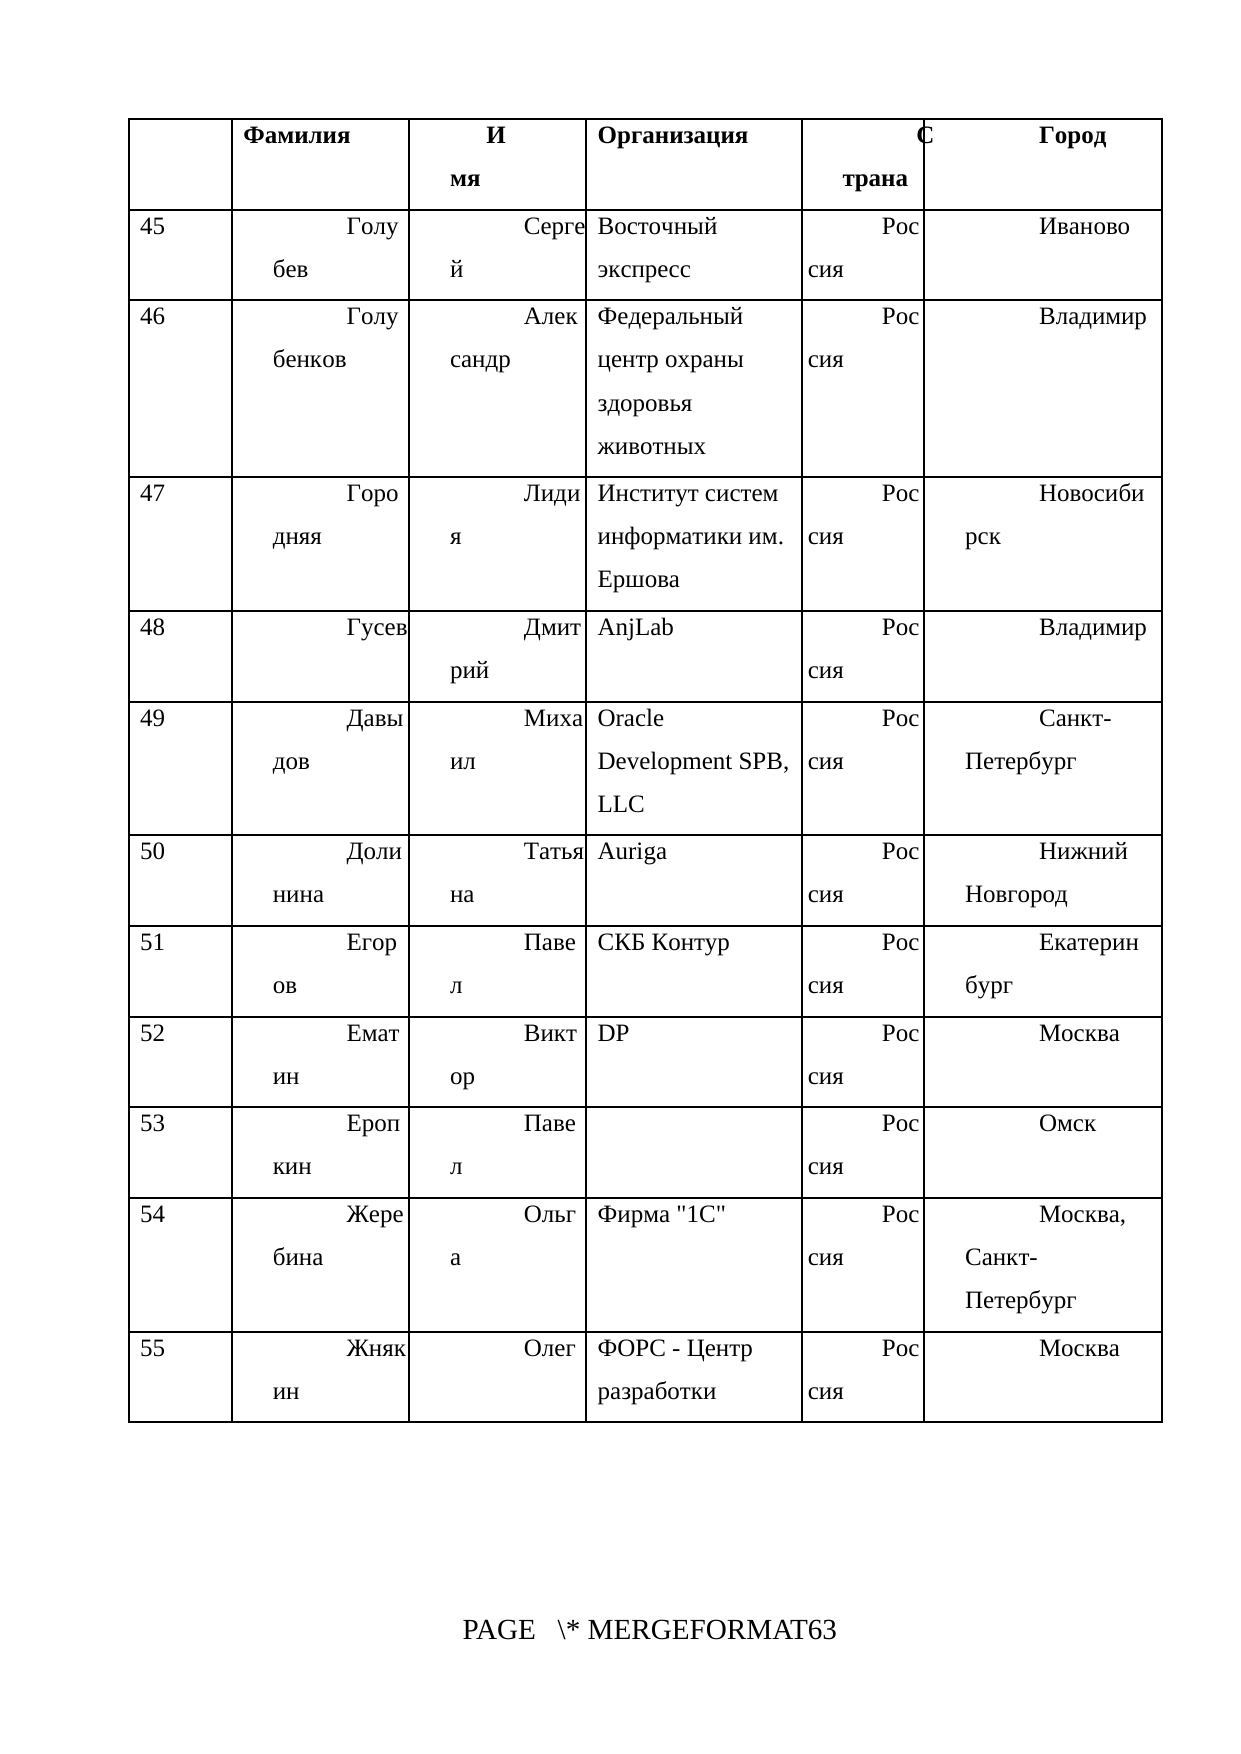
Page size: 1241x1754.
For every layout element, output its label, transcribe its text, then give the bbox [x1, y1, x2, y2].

table_header [130, 120, 231, 209]
table_cell Александр [410, 301, 585, 476]
table_cell Павел [410, 927, 585, 1016]
table_cell Нижний Новгород [925, 836, 1161, 925]
table_cell Новосибирск [925, 478, 1161, 610]
table_cell ФОРС - Центр разработки [587, 1333, 801, 1421]
table_cell Павел [410, 1108, 585, 1197]
table_cell Россия [803, 301, 923, 476]
table_cell 55 [130, 1333, 231, 1421]
table_cell Oracle Development SPB, LLC [587, 703, 801, 834]
table_cell Москва, Санкт-Петербург [925, 1199, 1161, 1331]
table_header Фамилия [233, 120, 408, 209]
table_cell Санкт-Петербург [925, 703, 1161, 834]
table_cell Россия [803, 1199, 923, 1331]
table_cell Лидия [410, 478, 585, 610]
table_cell 53 [130, 1108, 231, 1197]
table_cell 50 [130, 836, 231, 925]
table_cell AnjLab [587, 612, 801, 701]
table_cell Фирма "1С" [587, 1199, 801, 1331]
table_cell Владимир [925, 301, 1161, 476]
table_cell СКБ Контур [587, 927, 801, 1016]
table_cell Долинина [233, 836, 408, 925]
table_cell Россия [803, 211, 923, 299]
table_cell Москва [925, 1018, 1161, 1106]
table_cell Жнякин [233, 1333, 408, 1421]
table_cell 45 [130, 211, 231, 299]
table_cell Омск [925, 1108, 1161, 1197]
table_cell Ольга [410, 1199, 585, 1331]
table_cell Голубев [233, 211, 408, 299]
table_cell Россия [803, 836, 923, 925]
table_cell Россия [803, 1108, 923, 1197]
table_cell 47 [130, 478, 231, 610]
table_cell 48 [130, 612, 231, 701]
table_cell 54 [130, 1199, 231, 1331]
table_header Город [925, 120, 1161, 209]
table_cell Федеральный центр охраны здоровья животных [587, 301, 801, 476]
table_cell Россия [803, 612, 923, 701]
table_cell Виктор [410, 1018, 585, 1106]
table_cell Давыдов [233, 703, 408, 834]
table_cell Гусев [233, 612, 408, 701]
table_cell Auriga [587, 836, 801, 925]
table_cell Россия [803, 478, 923, 610]
table_cell Олег [410, 1333, 585, 1421]
table_cell Россия [803, 1333, 923, 1421]
table_cell Институт систем информатики им. Ершова [587, 478, 801, 610]
table_cell Восточный экспресс [587, 211, 801, 299]
table_cell Егоров [233, 927, 408, 1016]
table_cell 52 [130, 1018, 231, 1106]
table_cell Татьяна [410, 836, 585, 925]
table_header Организация [587, 120, 801, 209]
table_cell Владимир [925, 612, 1161, 701]
table_cell 49 [130, 703, 231, 834]
table_cell [587, 1108, 801, 1197]
table_cell Иваново [925, 211, 1161, 299]
table_cell Ематин [233, 1018, 408, 1106]
table_cell Еропкин [233, 1108, 408, 1197]
table_header Имя [410, 120, 585, 209]
table_cell Городняя [233, 478, 408, 610]
table_cell 46 [130, 301, 231, 476]
table_cell Россия [803, 927, 923, 1016]
table_cell 51 [130, 927, 231, 1016]
table_header Страна [803, 120, 923, 209]
table_cell Москва [925, 1333, 1161, 1421]
table_cell Жеребина [233, 1199, 408, 1331]
table_cell Россия [803, 703, 923, 834]
table_cell Сергей [410, 211, 585, 299]
table_cell Михаил [410, 703, 585, 834]
table_cell Екатеринбург [925, 927, 1161, 1016]
table_cell DP [587, 1018, 801, 1106]
table_cell Дмитрий [410, 612, 585, 701]
table_cell Голубенков [233, 301, 408, 476]
table_cell Россия [803, 1018, 923, 1106]
